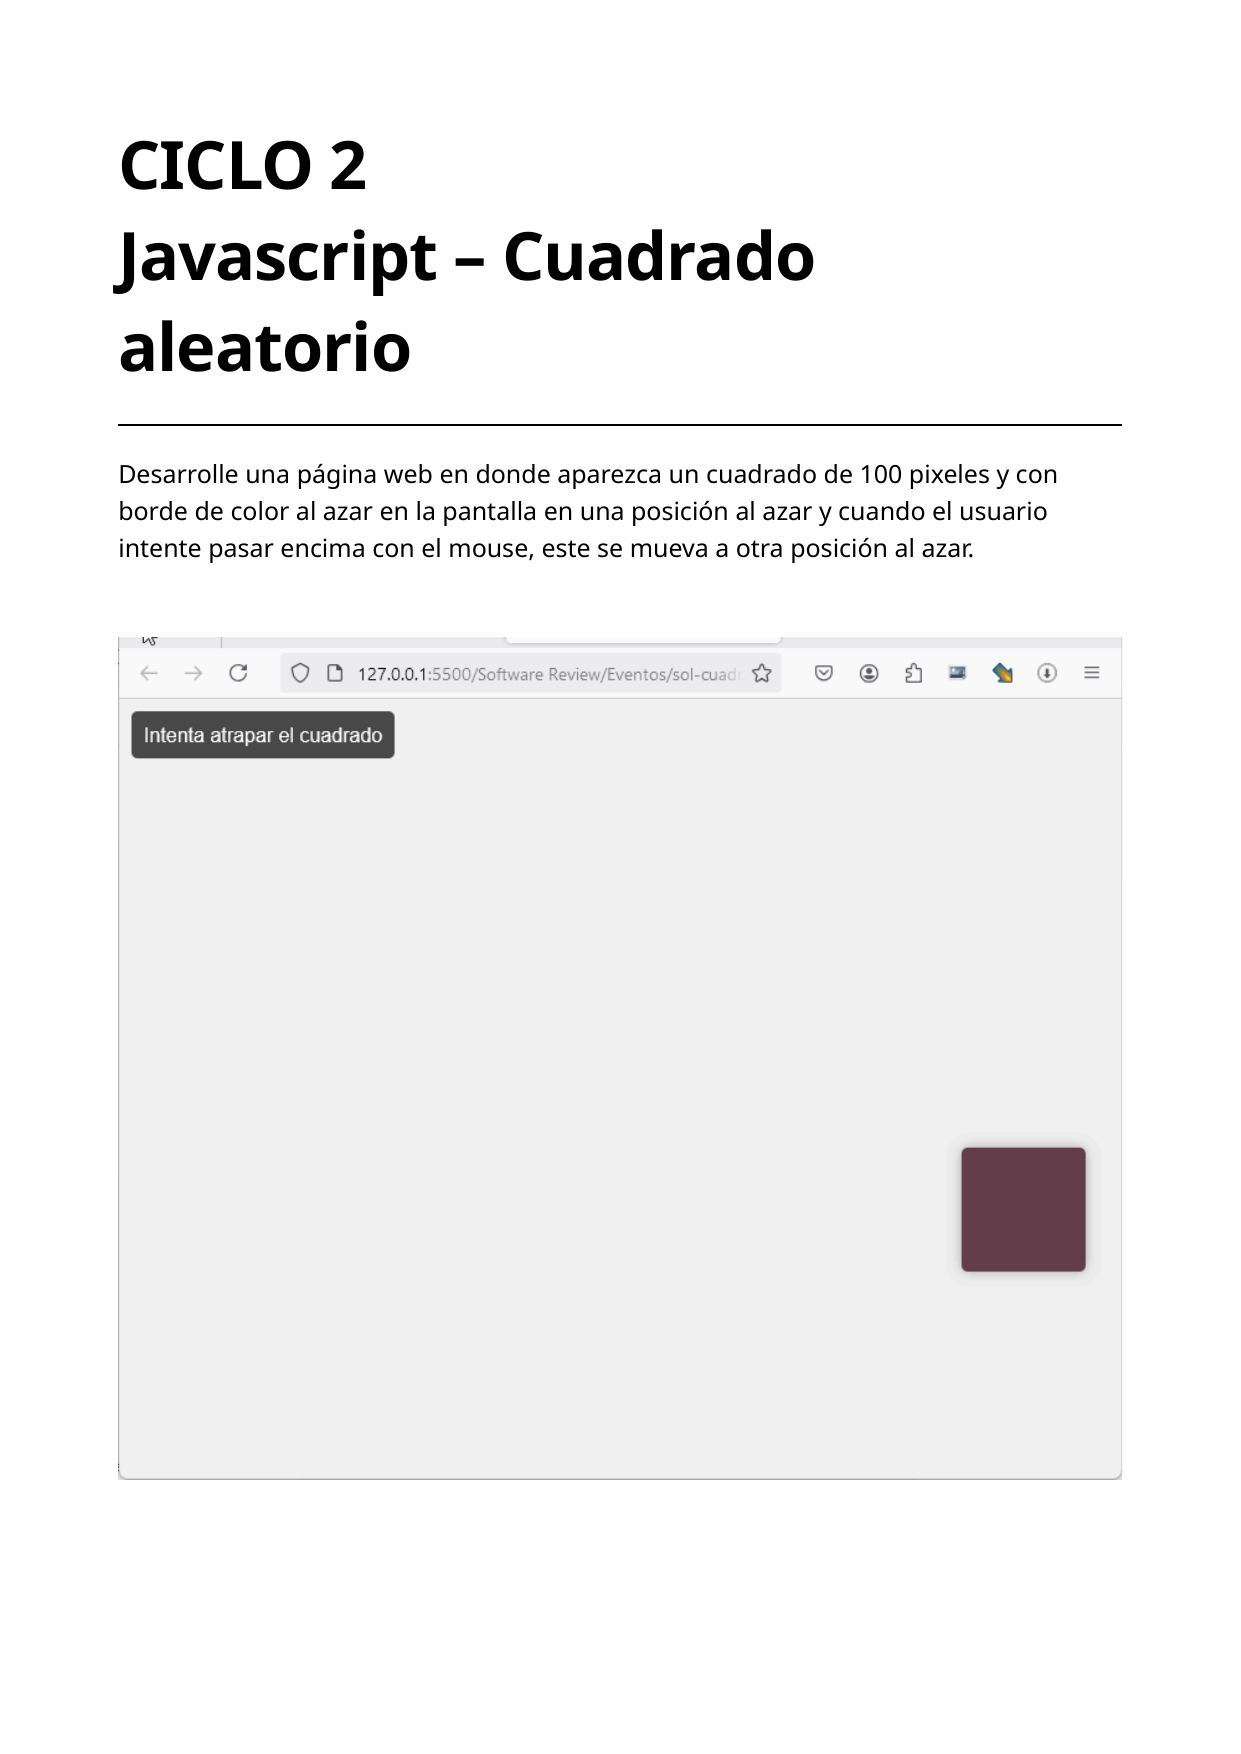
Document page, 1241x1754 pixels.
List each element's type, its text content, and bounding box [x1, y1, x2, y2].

text Desarrolle una página web en donde aparezca un cuadrado de 100 pixeles y con borde de color al azar en la pantalla en una posición al azar y cuando el usuario intente pasar encima con el mouse, este se mueva a otra posición al azar. [118, 457, 1122, 564]
title Javascript – Cuadrado aleatorio [118, 209, 1122, 391]
picture [118, 637, 1123, 1480]
title CICLO 2 [118, 118, 1122, 209]
